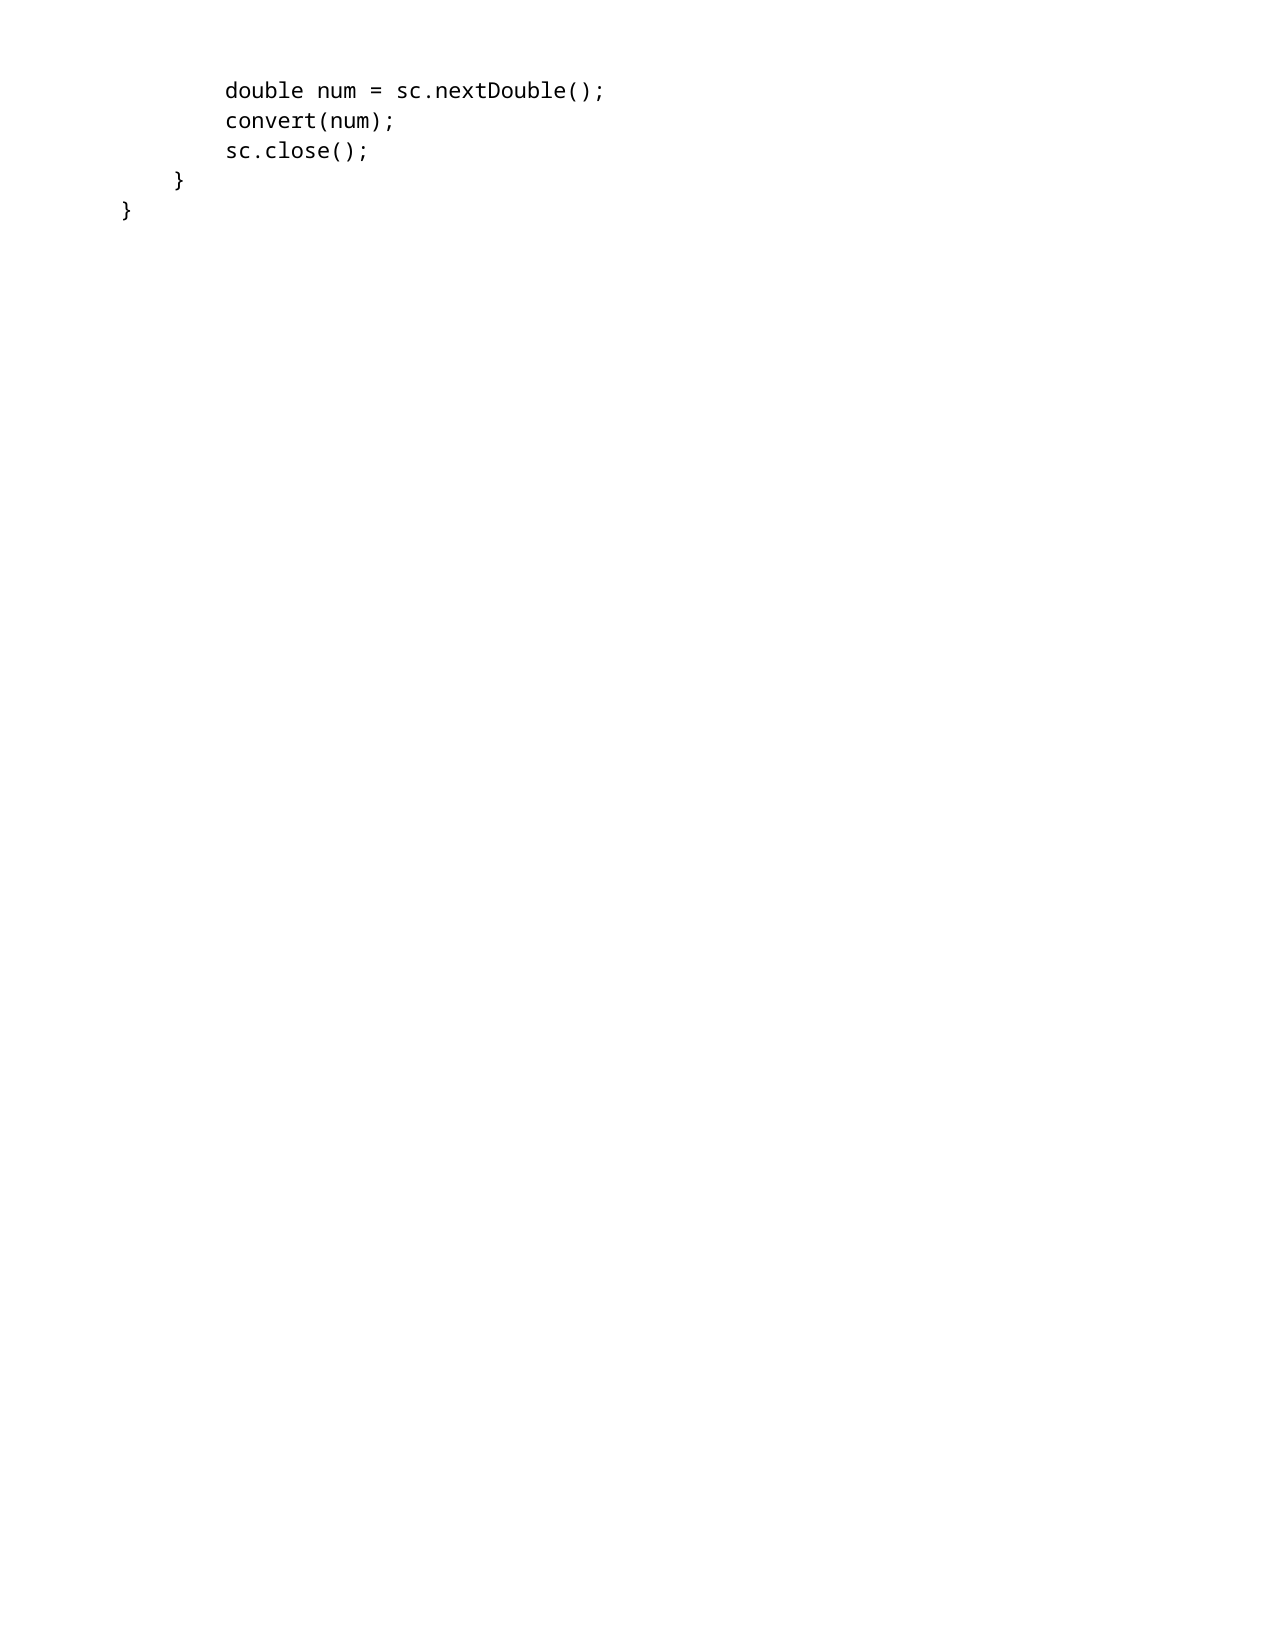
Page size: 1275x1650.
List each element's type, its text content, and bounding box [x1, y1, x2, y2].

text } [120, 194, 1155, 224]
text } [120, 164, 1155, 194]
text double num = sc.nextDouble(); [120, 75, 1155, 105]
text sc.close(); [120, 134, 1155, 164]
text convert(num); [120, 105, 1155, 134]
